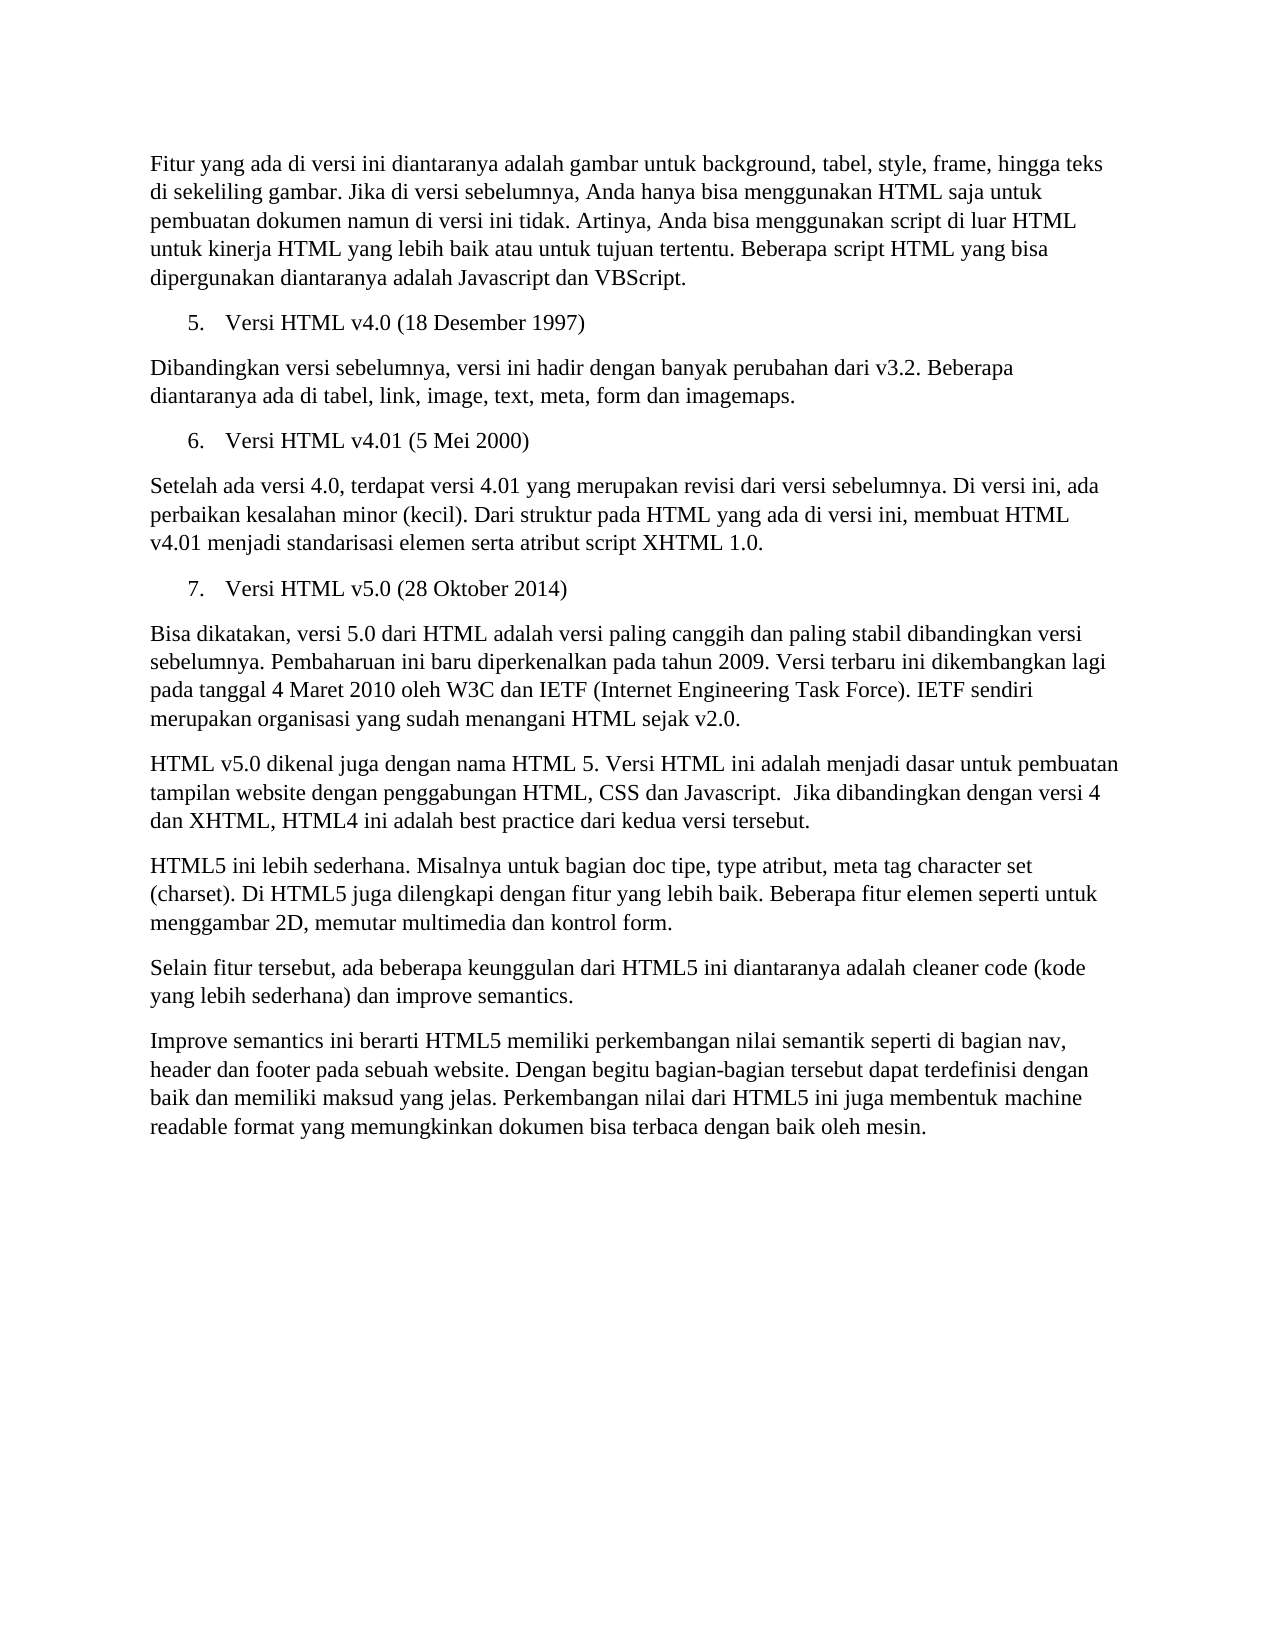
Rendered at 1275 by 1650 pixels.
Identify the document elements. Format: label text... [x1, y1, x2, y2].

text Bisa dikatakan, versi 5.0 dari HTML adalah versi paling canggih dan paling stabil dibandingkan versi sebelumnya. Pembaharuan ini baru diperkenalkan pada tahun 2009. Versi terbaru ini dikembangkan lagi pada tanggal 4 Maret 2010 oleh W3C dan IETF (Internet Engineering Task Force). IETF sendiri merupakan organisasi yang sudah menangani HTML sejak v2.0. [150, 620, 1125, 731]
text HTML5 ini lebih sederhana. Misalnya untuk bagian doc tipe, type atribut, meta tag character set (charset). Di HTML5 juga dilengkapi dengan fitur yang lebih baik. Beberapa fitur elemen seperti untuk menggambar 2D, memutar multimedia dan kontrol form. [150, 852, 1125, 935]
text Setelah ada versi 4.0, terdapat versi 4.01 yang merupakan revisi dari versi sebelumnya. Di versi ini, ada perbaikan kesalahan minor (kecil). Dari struktur pada HTML yang ada di versi ini, membuat HTML v4.01 menjadi standarisasi elemen serta atribut script XHTML 1.0. [150, 473, 1125, 556]
list Versi HTML v4.0 (18 Desember 1997) [187, 309, 1125, 335]
text Dibandingkan versi sebelumnya, versi ini hadir dengan banyak perubahan dari v3.2. Beberapa diantaranya ada di tabel, link, image, text, meta, form dan imagemaps. [150, 354, 1125, 409]
list Versi HTML v4.01 (5 Mei 2000) [187, 427, 1125, 454]
text Selain fitur tersebut, ada beberapa keunggulan dari HTML5 ini diantaranya adalah cleaner code (kode yang lebih sederhana) dan improve semantics. [150, 954, 1125, 1009]
text Fitur yang ada di versi ini diantaranya adalah gambar untuk background, tabel, style, frame, hingga teks di sekeliling gambar. Jika di versi sebelumnya, Anda hanya bisa menggunakan HTML saja untuk pembuatan dokumen namun di versi ini tidak. Artinya, Anda bisa menggunakan script di luar HTML untuk kinerja HTML yang lebih baik atau untuk tujuan tertentu. Beberapa script HTML yang bisa dipergunakan diantaranya adalah Javascript dan VBScript. [150, 150, 1125, 290]
list Versi HTML v5.0 (28 Oktober 2014) [187, 574, 1125, 601]
text HTML v5.0 dikenal juga dengan nama HTML 5. Versi HTML ini adalah menjadi dasar untuk pembuatan tampilan website dengan penggabungan HTML, CSS dan Javascript. Jika dibandingkan dengan versi 4 dan XHTML, HTML4 ini adalah best practice dari kedua versi tersebut. [150, 750, 1125, 833]
text Improve semantics ini berarti HTML5 memiliki perkembangan nilai semantik seperti di bagian nav, header dan footer pada sebuah website. Dengan begitu bagian-bagian tersebut dapat terdefinisi dengan baik dan memiliki maksud yang jelas. Perkembangan nilai dari HTML5 ini juga membentuk machine readable format yang memungkinkan dokumen bisa terbaca dengan baik oleh mesin. [150, 1028, 1125, 1139]
